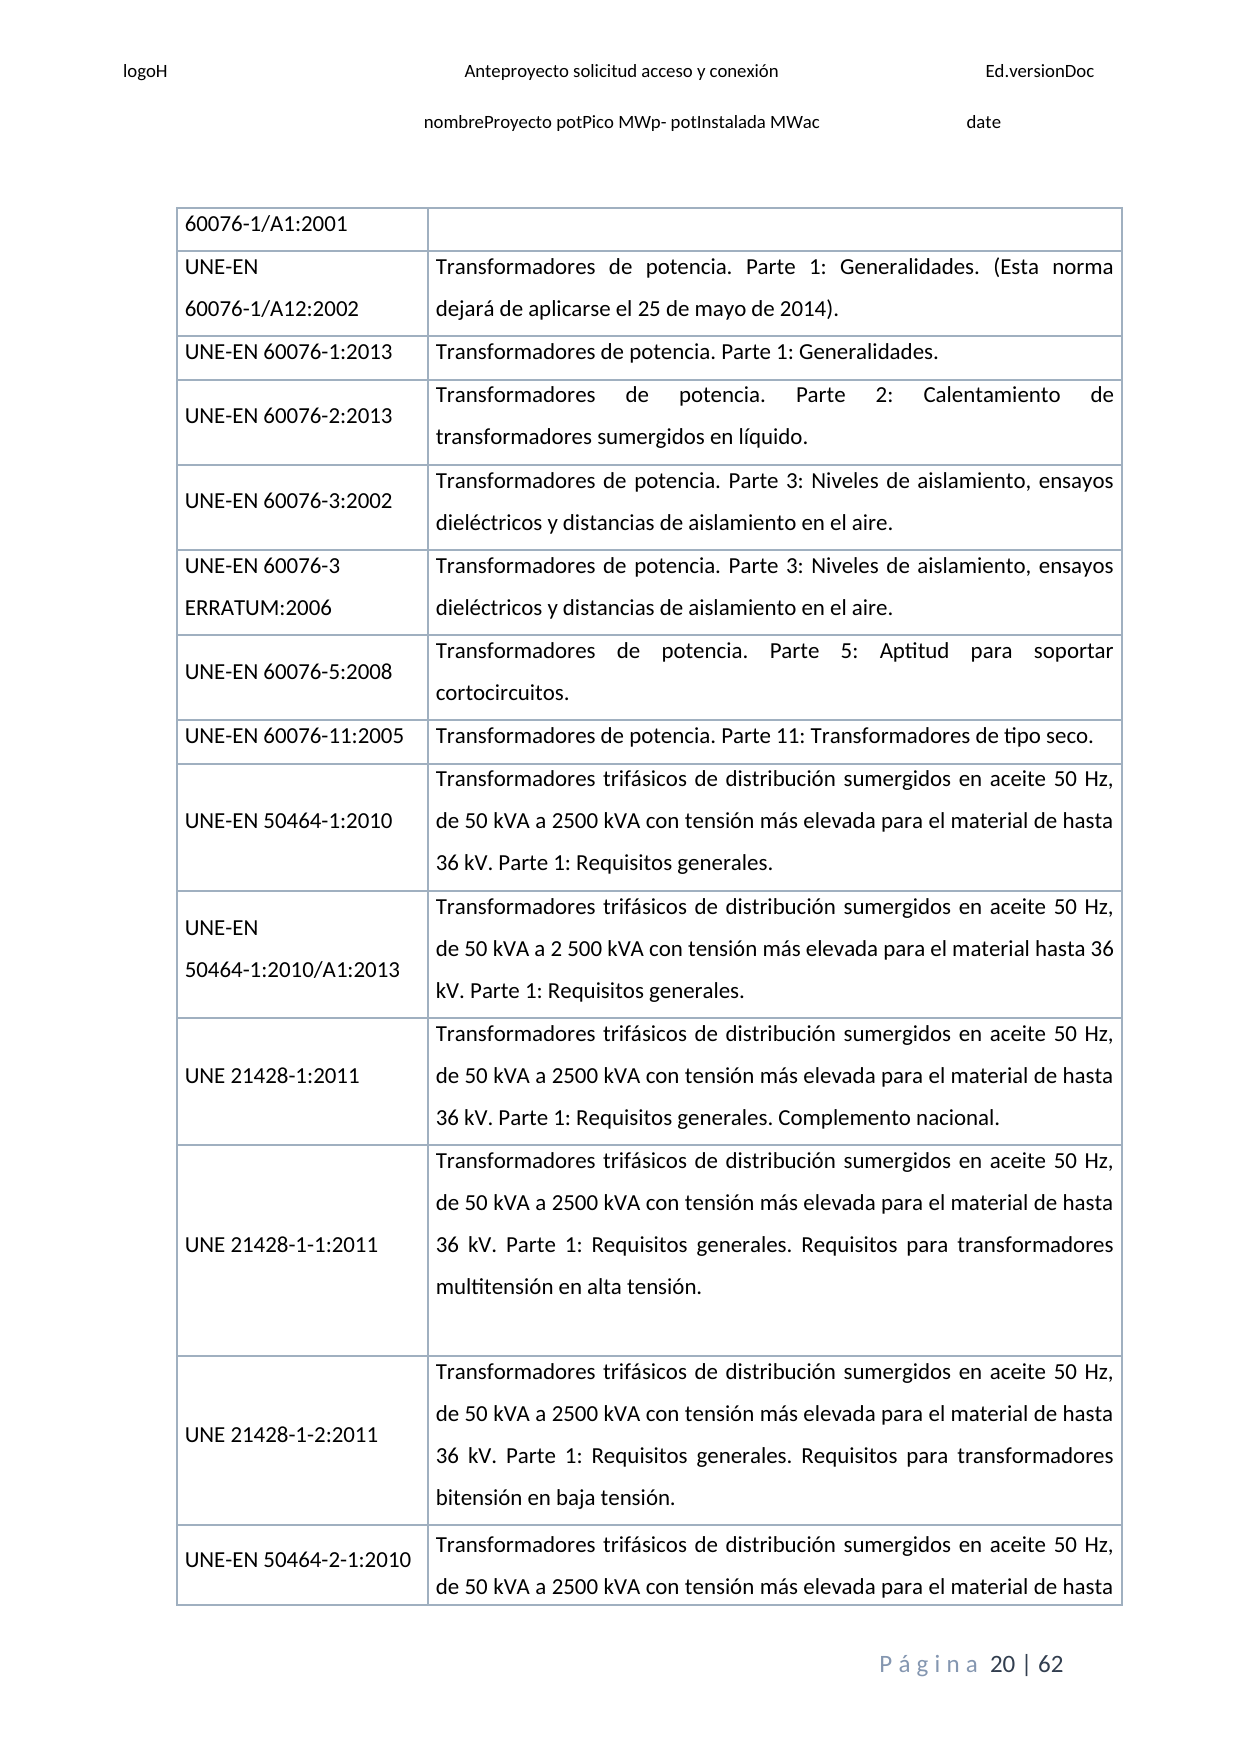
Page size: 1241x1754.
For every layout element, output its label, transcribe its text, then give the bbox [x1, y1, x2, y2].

table_cell UNE-EN 50464-1:2010/A1:2013 [178, 892, 427, 1017]
table_cell UNE-EN 60076-5:2008 [178, 636, 427, 719]
table_cell Transformadores trifásicos de distribución sumergidos en aceite 50 Hz, de 50 kVA a 2500 kVA con tensión más elevada para el material de hasta 36 kV. Parte 1: Requisitos generales. [429, 765, 1121, 890]
table_cell Transformadores trifásicos de distribución sumergidos en aceite 50 Hz, de 50 kVA a 2500 kVA con tensión más elevada para el material de hasta 36 kV. Parte 1: Requisitos generales. Requisitos para transformadores multitensión en alta tensión. [429, 1146, 1121, 1355]
table_cell Transformadores trifásicos de distribución sumergidos en aceite 50 Hz, de 50 kVA a 2500 kVA con tensión más elevada para el material de hasta 36 kV. Parte 1: Requisitos generales. Requisitos para transformadores bitensión en baja tensión. [429, 1357, 1121, 1524]
table_cell Transformadores de potencia. Parte 3: Niveles de aislamiento, ensayos dieléctricos y distancias de aislamiento en el aire. [429, 551, 1121, 634]
table_cell UNE-EN 60076-2:2013 [178, 381, 427, 464]
table_cell UNE 21428-1-2:2011 [178, 1357, 427, 1524]
table_cell UNE 21428-1:2011 [178, 1019, 427, 1144]
table_cell UNE-EN 60076-11:2005 [178, 721, 427, 762]
table_cell UNE-EN 60076-3 ERRATUM:2006 [178, 551, 427, 634]
table_cell Transformadores de potencia. Parte 11: Transformadores de tipo seco. [429, 721, 1121, 762]
table_cell UNE-EN 50464-1:2010 [178, 765, 427, 890]
table_cell UNE-EN 60076-3:2002 [178, 466, 427, 549]
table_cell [178, 209, 427, 250]
table_cell Transformadores trifásicos de distribución sumergidos en aceite 50 Hz, de 50 kVA a 2500 kVA con tensión más elevada para el material de hasta 36 kV. Parte 1: Requisitos generales. Complemento nacional. [429, 1019, 1121, 1144]
table_cell UNE-EN 60076-1:2013 [178, 337, 427, 378]
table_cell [429, 1526, 1121, 1604]
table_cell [429, 209, 1121, 250]
table_cell Transformadores de potencia. Parte 2: Calentamiento de transformadores sumergidos en líquido. [429, 381, 1121, 464]
table_cell Transformadores de potencia. Parte 3: Niveles de aislamiento, ensayos dieléctricos y distancias de aislamiento en el aire. [429, 466, 1121, 549]
table_cell Transformadores de potencia. Parte 1: Generalidades. [429, 337, 1121, 378]
table_cell UNE 21428-1-1:2011 [178, 1146, 427, 1355]
table_cell UNE-EN 60076-1/A12:2002 [178, 252, 427, 335]
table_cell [178, 1526, 427, 1604]
table_cell Transformadores de potencia. Parte 5: Aptitud para soportar cortocircuitos. [429, 636, 1121, 719]
table_cell Transformadores trifásicos de distribución sumergidos en aceite 50 Hz, de 50 kVA a 2 500 kVA con tensión más elevada para el material hasta 36 kV. Parte 1: Requisitos generales. [429, 892, 1121, 1017]
table_cell Transformadores de potencia. Parte 1: Generalidades. (Esta norma dejará de aplicarse el 25 de mayo de 2014). [429, 252, 1121, 335]
